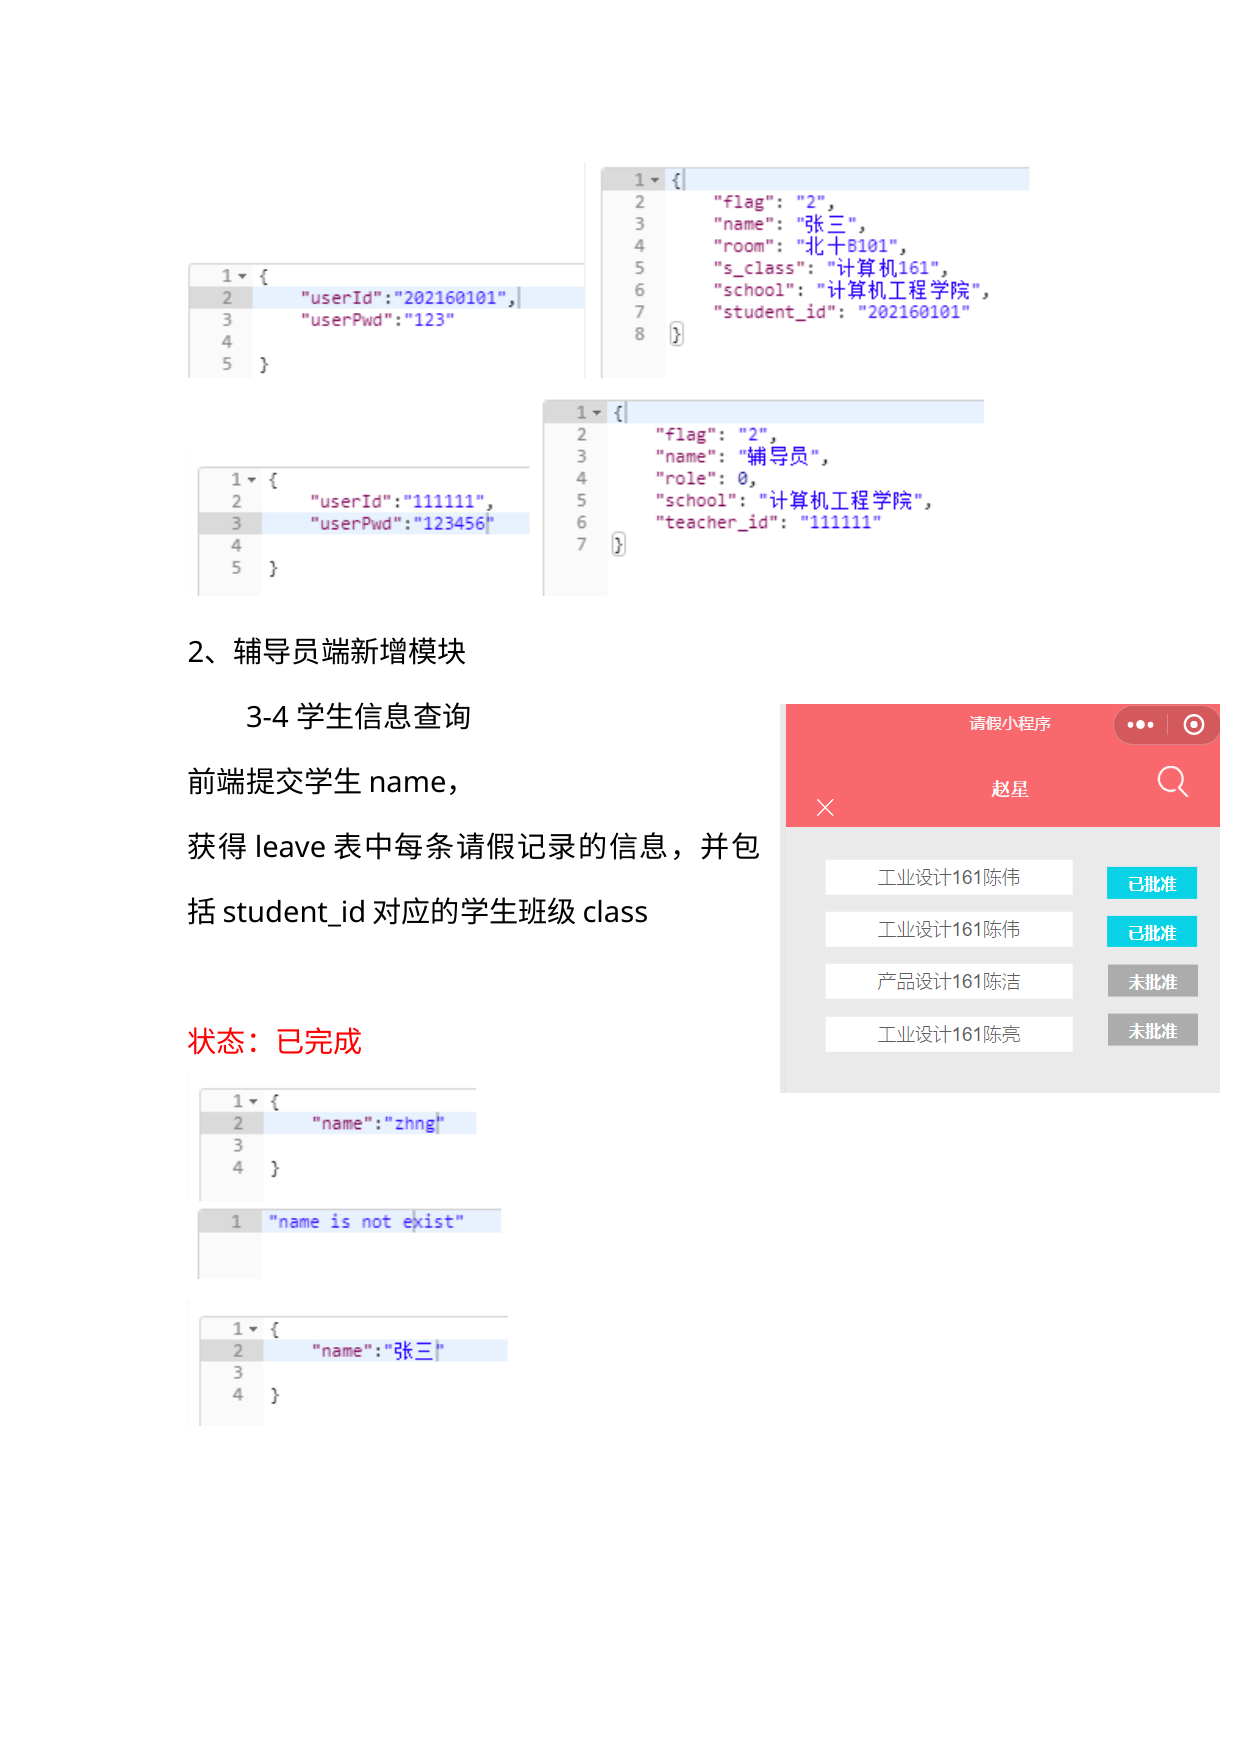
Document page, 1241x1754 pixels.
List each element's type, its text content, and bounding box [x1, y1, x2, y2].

text 3-4 学生信息查询 [187, 682, 1053, 747]
picture [187, 1202, 502, 1279]
picture [187, 162, 1030, 378]
picture [187, 1299, 508, 1426]
picture [779, 704, 1220, 1093]
text 2、辅导员端新增模块 [187, 617, 1053, 682]
picture [187, 1072, 477, 1201]
text 状态：已完成 [187, 1007, 779, 1072]
picture [187, 389, 985, 596]
text 获得leave表中每条请假记录的信息，并包括student_id对应的学生班级class [187, 812, 779, 942]
text 前端提交学生name， [187, 747, 779, 812]
